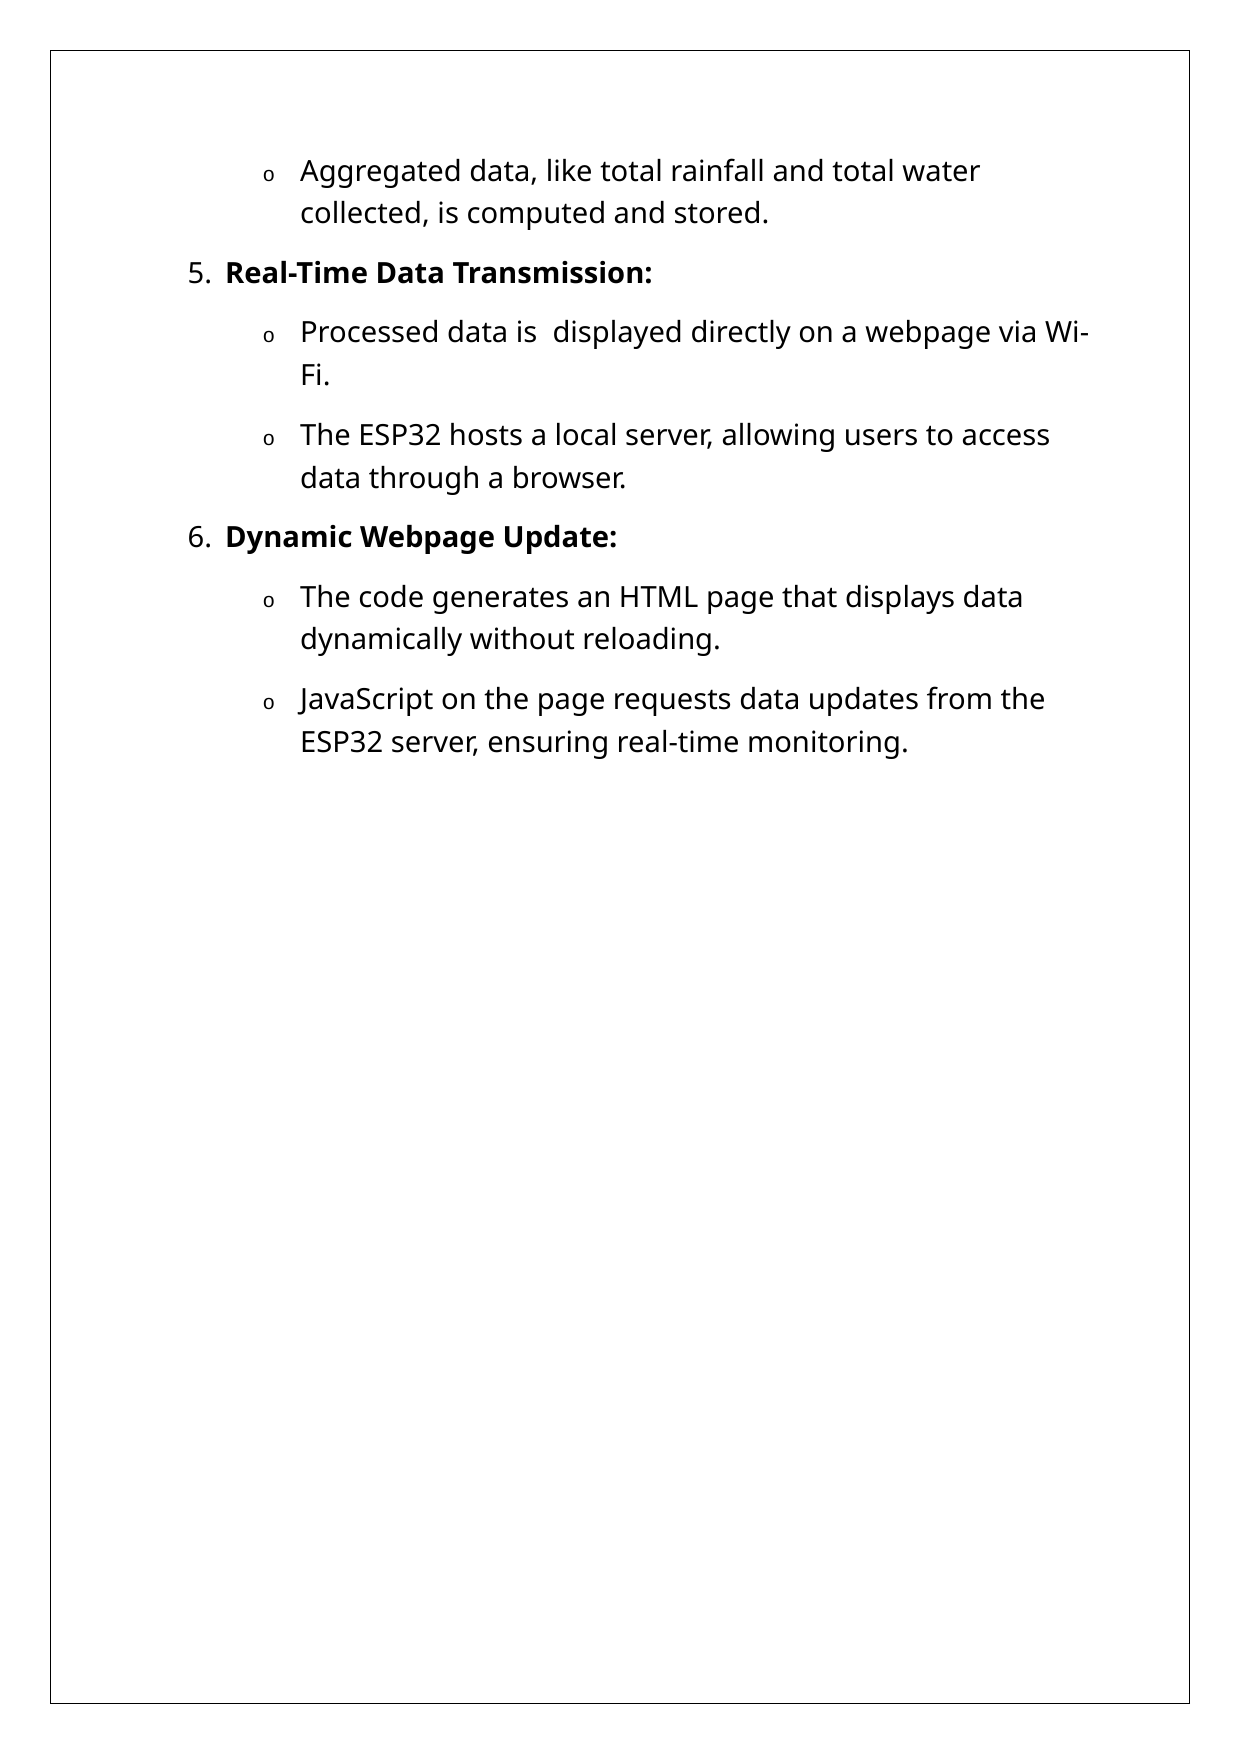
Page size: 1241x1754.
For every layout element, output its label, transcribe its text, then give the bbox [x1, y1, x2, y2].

list Real-Time Data Transmission: [187, 252, 1090, 292]
list JavaScript on the page requests data updates from the ESP32 server, ensuring real-time monitoring. [262, 678, 1090, 761]
list Processed data is displayed directly on a webpage via Wi-Fi. [262, 312, 1090, 394]
list The ESP32 hosts a local server, allowing users to access data through a browser. [262, 414, 1090, 497]
list The code generates an HTML page that displays data dynamically without reloading. [262, 576, 1090, 658]
list Dynamic Webpage Update: [187, 516, 1090, 556]
list Aggregated data, like total rainfall and total water collected, is computed and stored. [262, 150, 1090, 232]
